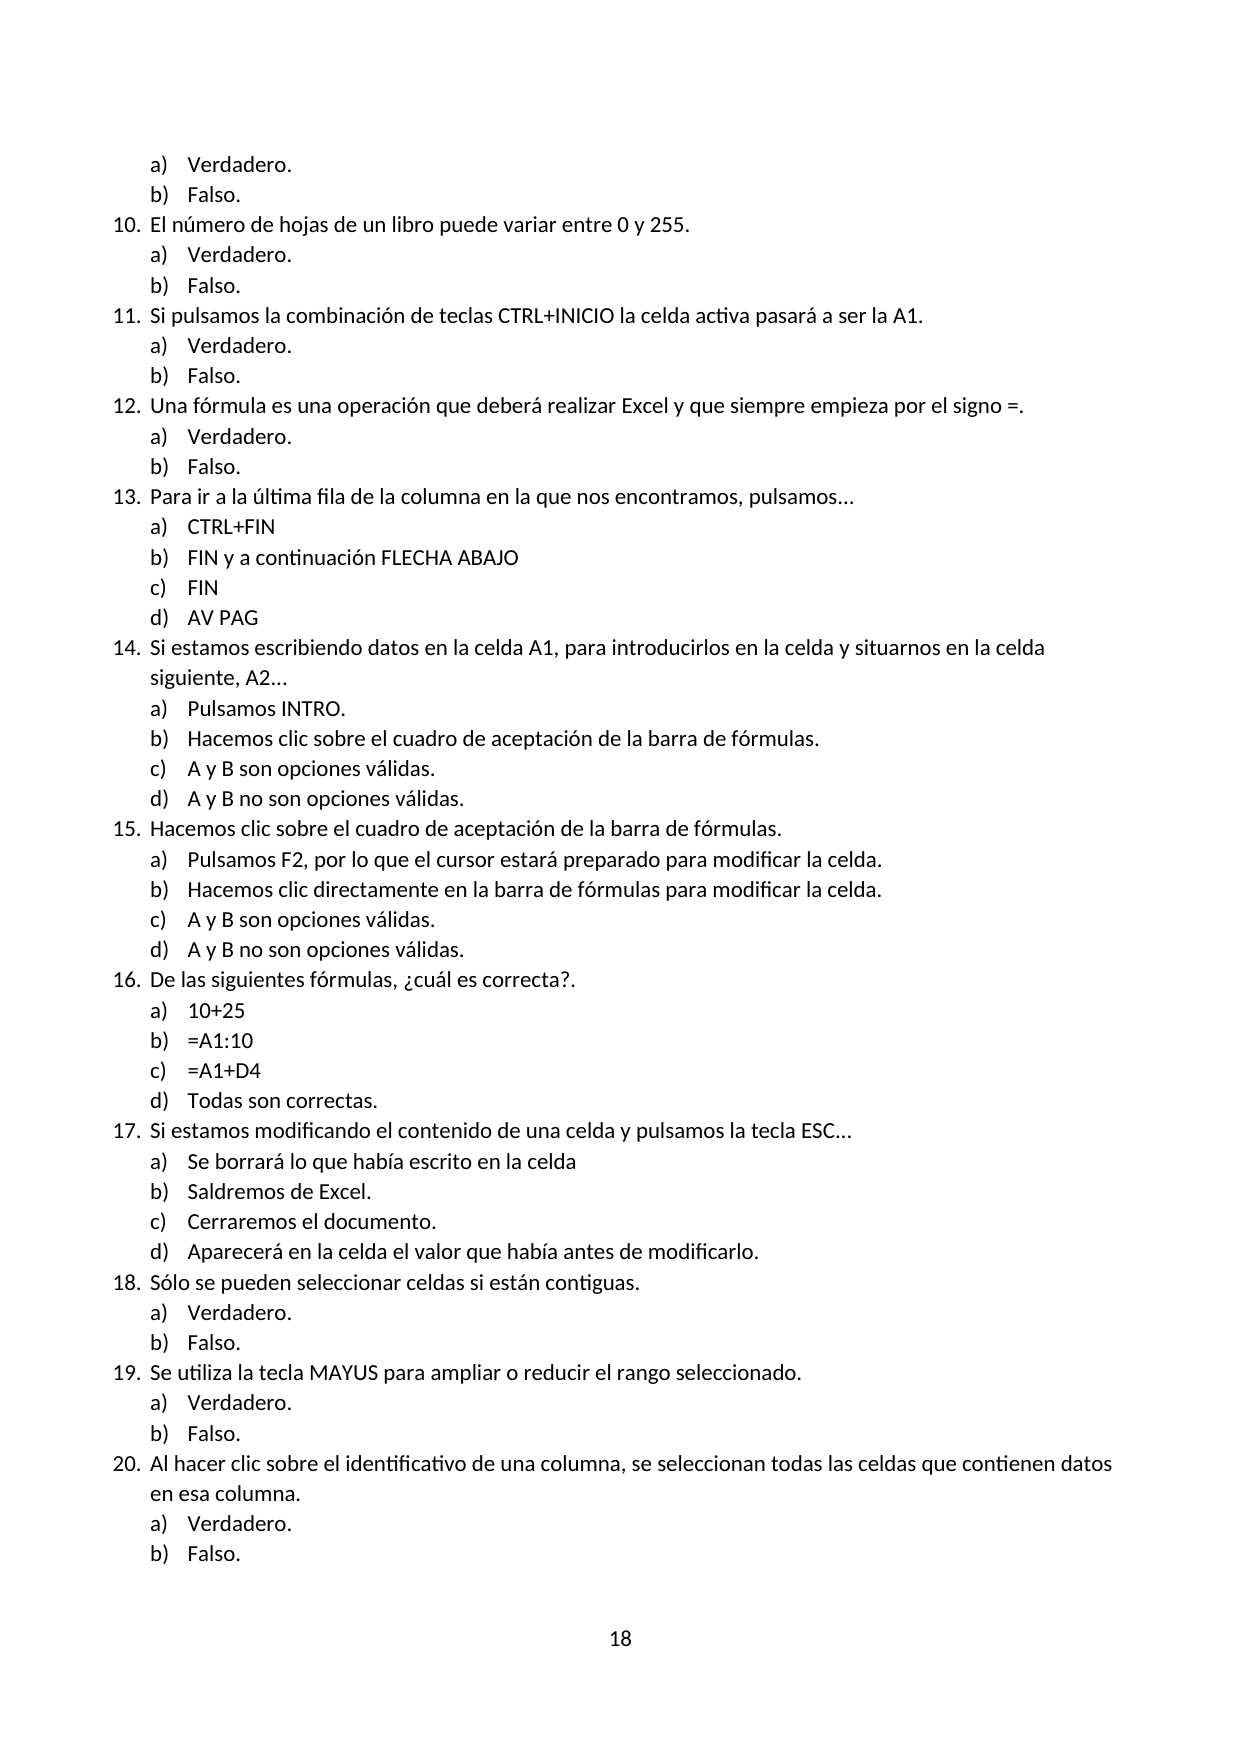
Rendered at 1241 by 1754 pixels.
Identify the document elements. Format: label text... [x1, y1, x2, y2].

list A y B no son opciones válidas. [150, 784, 1128, 812]
list Para ir a la última fila de la columna en la que nos encontramos, pulsamos... [112, 482, 1128, 510]
list Sólo se pueden seleccionar celdas si están contiguas. [112, 1268, 1128, 1296]
list Falso. [150, 271, 1128, 299]
list Todas son correctas. [150, 1086, 1128, 1114]
list CTRL+FIN [150, 512, 1128, 541]
list Falso. [150, 1328, 1128, 1356]
list FIN y a continuación FLECHA ABAJO [150, 543, 1128, 571]
list Pulsamos INTRO. [150, 694, 1128, 722]
list Falso. [150, 361, 1128, 389]
list Pulsamos F2, por lo que el cursor estará preparado para modificar la celda. [150, 845, 1128, 873]
list FIN [150, 573, 1128, 601]
list AV PAG [150, 603, 1128, 631]
list Se utiliza la tecla MAYUS para ampliar o reducir el rango seleccionado. [112, 1358, 1128, 1386]
list Hacemos clic sobre el cuadro de aceptación de la barra de fórmulas. [150, 724, 1128, 752]
list Verdadero. [150, 150, 1128, 178]
list Hacemos clic sobre el cuadro de aceptación de la barra de fórmulas. [112, 814, 1128, 843]
list Verdadero. [150, 1388, 1128, 1417]
list De las siguientes fórmulas, ¿cuál es correcta?. [112, 966, 1128, 994]
list Al hacer clic sobre el identificativo de una columna, se seleccionan todas las celdas que contienen datos en esa columna. [112, 1449, 1128, 1507]
list Una fórmula es una operación que deberá realizar Excel y que siempre empieza por el signo =. [112, 392, 1128, 420]
list Falso. [150, 1419, 1128, 1447]
list Se borrará lo que había escrito en la celda [150, 1147, 1128, 1175]
list Si estamos modificando el contenido de una celda y pulsamos la tecla ESC... [112, 1117, 1128, 1145]
list Si estamos escribiendo datos en la celda A1, para introducirlos en la celda y situarnos en la celda siguiente, A2... [112, 633, 1128, 692]
list Cerraremos el documento. [150, 1207, 1128, 1235]
list A y B son opciones válidas. [150, 754, 1128, 782]
list A y B son opciones válidas. [150, 905, 1128, 933]
list Falso. [150, 1539, 1128, 1568]
list Verdadero. [150, 1509, 1128, 1537]
list Falso. [150, 452, 1128, 480]
list 10+25 [150, 996, 1128, 1024]
list =A1:10 [150, 1026, 1128, 1054]
list Verdadero. [150, 422, 1128, 450]
list Falso. [150, 180, 1128, 208]
list Verdadero. [150, 1298, 1128, 1326]
list Aparecerá en la celda el valor que había antes de modificarlo. [150, 1237, 1128, 1266]
list Verdadero. [150, 241, 1128, 269]
list Saldremos de Excel. [150, 1177, 1128, 1205]
list Verdadero. [150, 331, 1128, 359]
list Hacemos clic directamente en la barra de fórmulas para modificar la celda. [150, 875, 1128, 903]
list El número de hojas de un libro puede variar entre 0 y 255. [112, 210, 1128, 238]
list A y B no son opciones válidas. [150, 935, 1128, 963]
list =A1+D4 [150, 1056, 1128, 1084]
list Si pulsamos la combinación de teclas CTRL+INICIO la celda activa pasará a ser la A1. [112, 301, 1128, 329]
